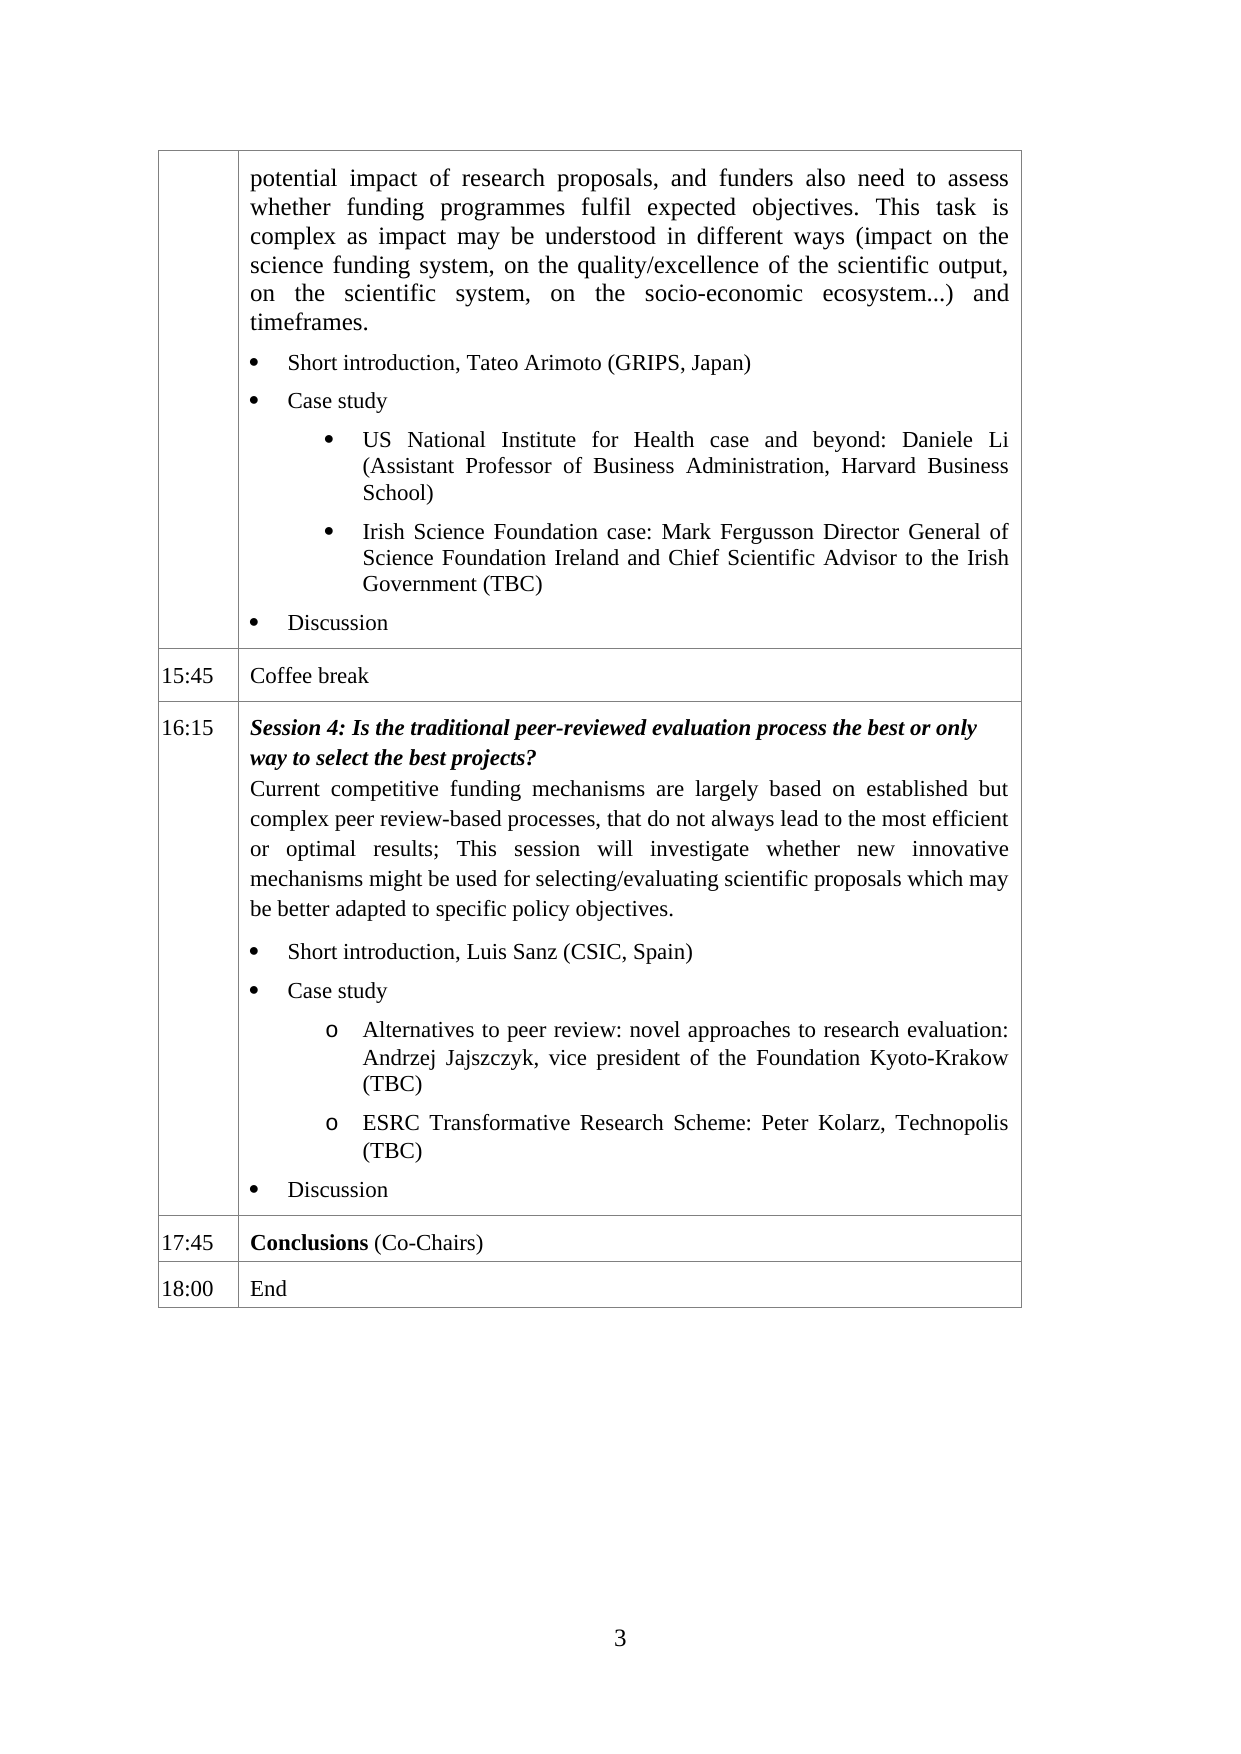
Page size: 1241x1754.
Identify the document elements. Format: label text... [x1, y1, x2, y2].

table_cell Coffee break [239, 649, 1021, 701]
table_cell Conclusions (Co-Chairs) [239, 1216, 1021, 1261]
table_cell 16:15 [159, 702, 238, 1215]
table_cell End [239, 1262, 1021, 1307]
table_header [239, 151, 1021, 648]
table_cell 15:45 [159, 649, 238, 701]
table_cell Session 4: Is the traditional peer-reviewed evaluation process the best or only way to select the best projects? Current competitive funding mechanisms are largely based on established but complex peer review-based processes, that do not always lead to the most efficient or optimal results; This session will investigate whether new innovative mechanisms might be used for selecting/evaluating scientific proposals which may be better adapted to specific policy objectives. Short introduction, Luis Sanz (CSIC, Spain) Case study Alternatives to peer review: novel approaches to research evaluation: Andrzej Jajszczyk, vice president of the Foundation Kyoto-Krakow (TBC) ESRC Transformative Research Scheme: Peter Kolarz, Technopolis (TBC) Discussion [239, 702, 1021, 1215]
table_cell 18:00 [159, 1262, 238, 1307]
table_cell 17:45 [159, 1216, 238, 1261]
table_header 14:15 [159, 151, 238, 648]
